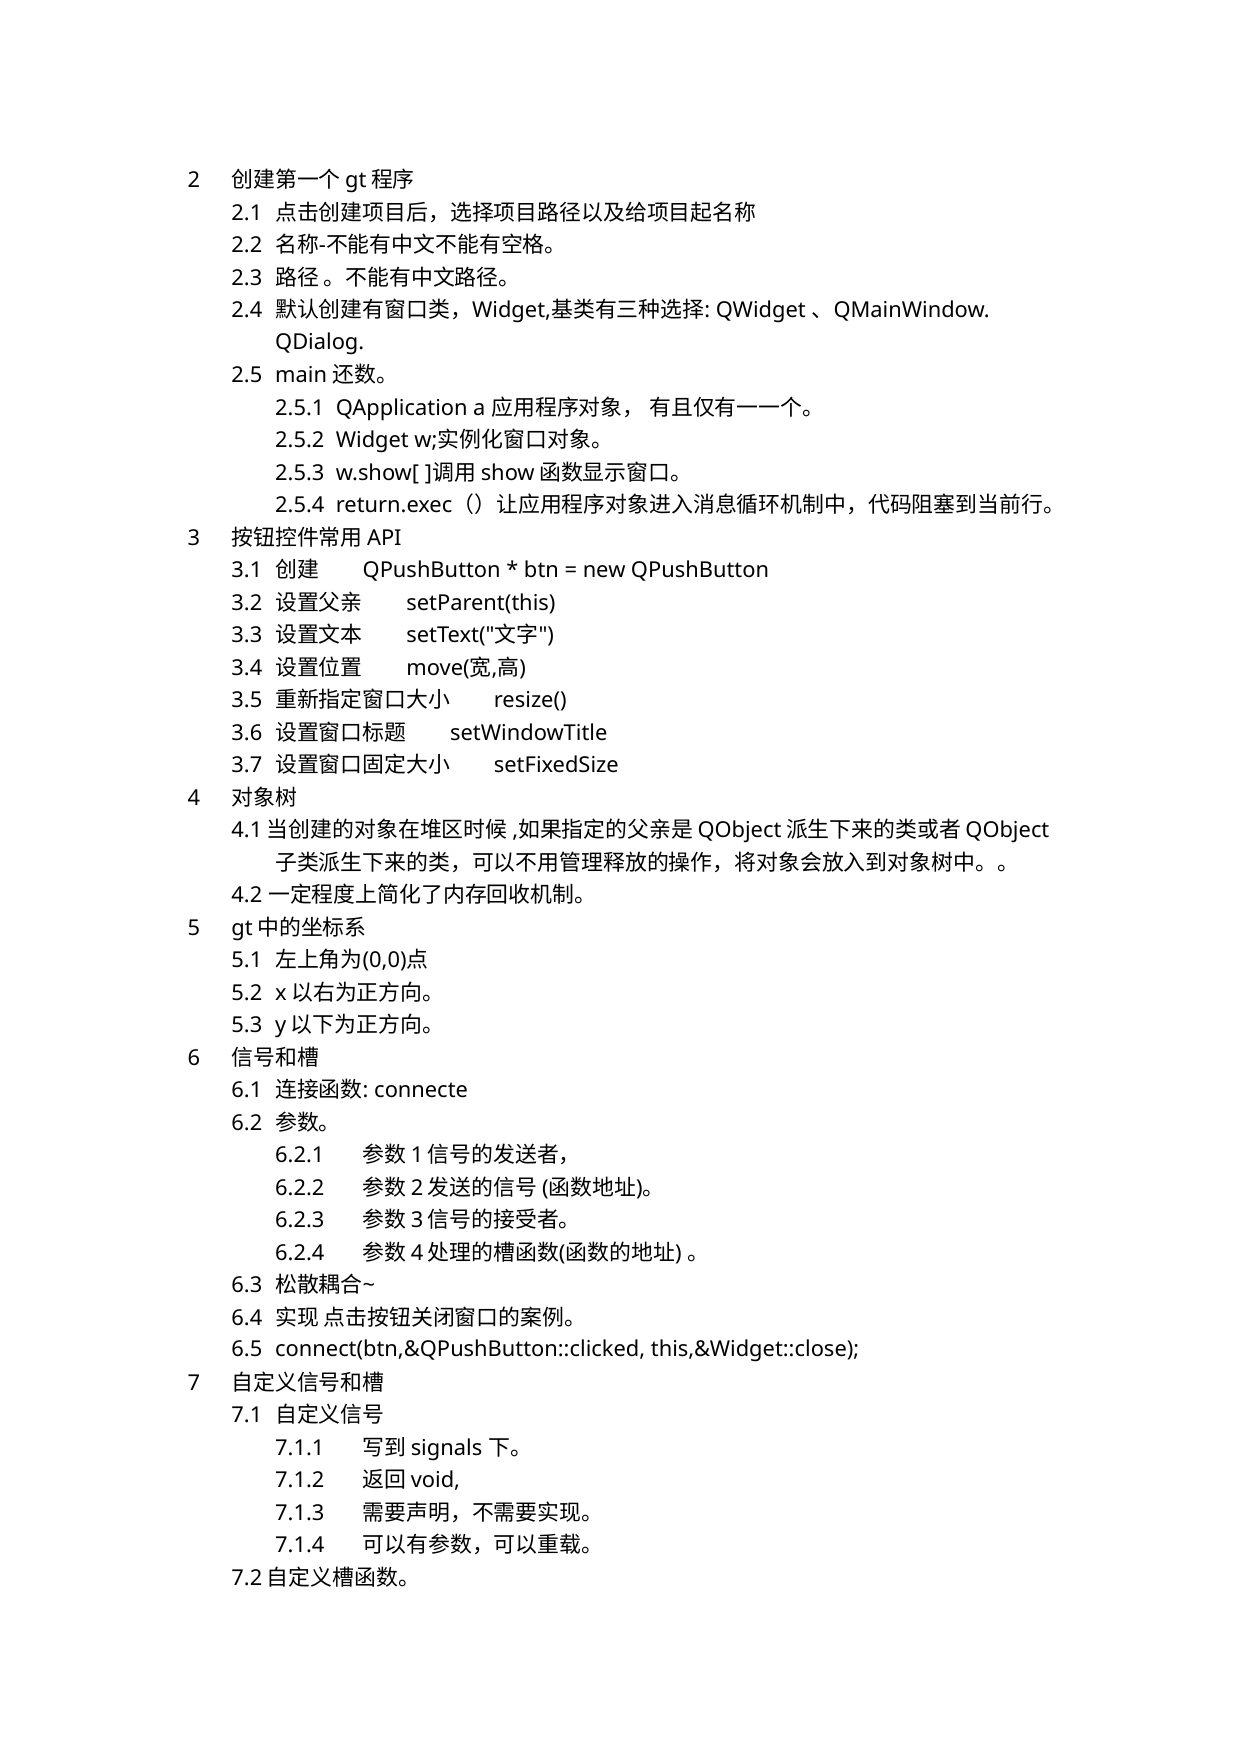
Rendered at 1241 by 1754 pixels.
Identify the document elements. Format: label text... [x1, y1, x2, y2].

text 5 gt中的坐标系 [187, 909, 1053, 942]
text 2.5.4 return.exec（）让应用程序对象进入消息循环机制中，代码阻塞到当前行。 [231, 487, 1053, 519]
text 6.4 实现 点击按钮关闭窗口的案例。 [187, 1299, 1053, 1332]
text 6.2 参数。 [187, 1104, 1053, 1137]
text 2.5 main 还数。 [187, 357, 1053, 389]
text 6.5 connect(btn,&QPushButton::clicked, this,&Widget::close); [187, 1332, 1053, 1364]
text 3.1 创建 QPushButton * btn = new QPushButton [187, 552, 1053, 584]
text 7.2自定义槽函数。 [187, 1559, 1053, 1592]
text 3.7 设置窗口固定大小 setFixedSize [187, 747, 1053, 779]
text 3.3 设置文本 setText("文字") [187, 617, 1053, 649]
text 6.2.2 参数2发送的信号 (函数地址)。 [231, 1169, 1053, 1202]
text 6.2.1 参数1信号的发送者， [231, 1137, 1053, 1169]
text 2.5.2 Widget w;实例化窗口对象。 [231, 422, 1053, 454]
text 3 按钮控件常用API [187, 519, 1053, 552]
text 4 对象树 [187, 779, 1053, 812]
text 2.5.1 QApplication a 应用程序对象， 有且仅有一一个。 [231, 389, 1053, 422]
text 3.5 重新指定窗口大小 resize() [187, 682, 1053, 714]
text 4.2 一定程度上简化了内存回收机制。 [187, 877, 1053, 909]
text 子类派生下来的类，可以不用管理释放的操作，将对象会放入到对象树中。。 [231, 844, 1053, 877]
text 2.2 名称-不能有中文不能有空格。 [187, 227, 1053, 259]
text 2.4 默认创建有窗口类，Widget,基类有三种选择: QWidget 、QMainWindow. [187, 292, 1053, 324]
text 3.2 设置父亲 setParent(this) [187, 584, 1053, 617]
text 7.1.1 写到signals 下。 [231, 1429, 1053, 1462]
text 7.1.4 可以有参数，可以重载。 [231, 1527, 1053, 1559]
text 3.6 设置窗口标题 setWindowTitle [187, 714, 1053, 747]
text 5.2 x以右为正方向。 [187, 974, 1053, 1007]
text 2.5.3 w.show[ ]调用 show函数显示窗口。 [231, 454, 1053, 487]
text 7.1.2 返回void, [231, 1462, 1053, 1494]
text 6.2.3 参数3信号的接受者。 [231, 1202, 1053, 1234]
text 7 自定义信号和槽 [187, 1364, 1053, 1397]
text 6.3 松散耦合~ [187, 1267, 1053, 1299]
text 3.4 设置位置 move(宽,高) [187, 649, 1053, 682]
text 4.1当创建的对象在堆区时候 ,如果指定的父亲是QObject派生下来的类或者QObject [187, 812, 1053, 844]
text 6.1 连接函数: connecte [187, 1072, 1053, 1104]
text 7.1 自定义信号 [187, 1397, 1053, 1429]
text 2.3 路径 。不能有中文路径。 [187, 259, 1053, 292]
text 6 信号和槽 [187, 1039, 1053, 1072]
text 7.1.3 需要声明，不需要实现。 [231, 1494, 1053, 1527]
text 6.2.4 参数4处理的槽函数(函数的地址) 。 [231, 1234, 1053, 1267]
text 5.1 左上角为(0,0)点 [187, 942, 1053, 974]
text 2.1 点击创建项目后，选择项目路径以及给项目起名称 [187, 194, 1053, 227]
text 2 创建第一个gt程序 [187, 162, 1053, 194]
text 5.3 y以下为正方向。 [187, 1007, 1053, 1039]
text QDialog. [231, 324, 1053, 357]
